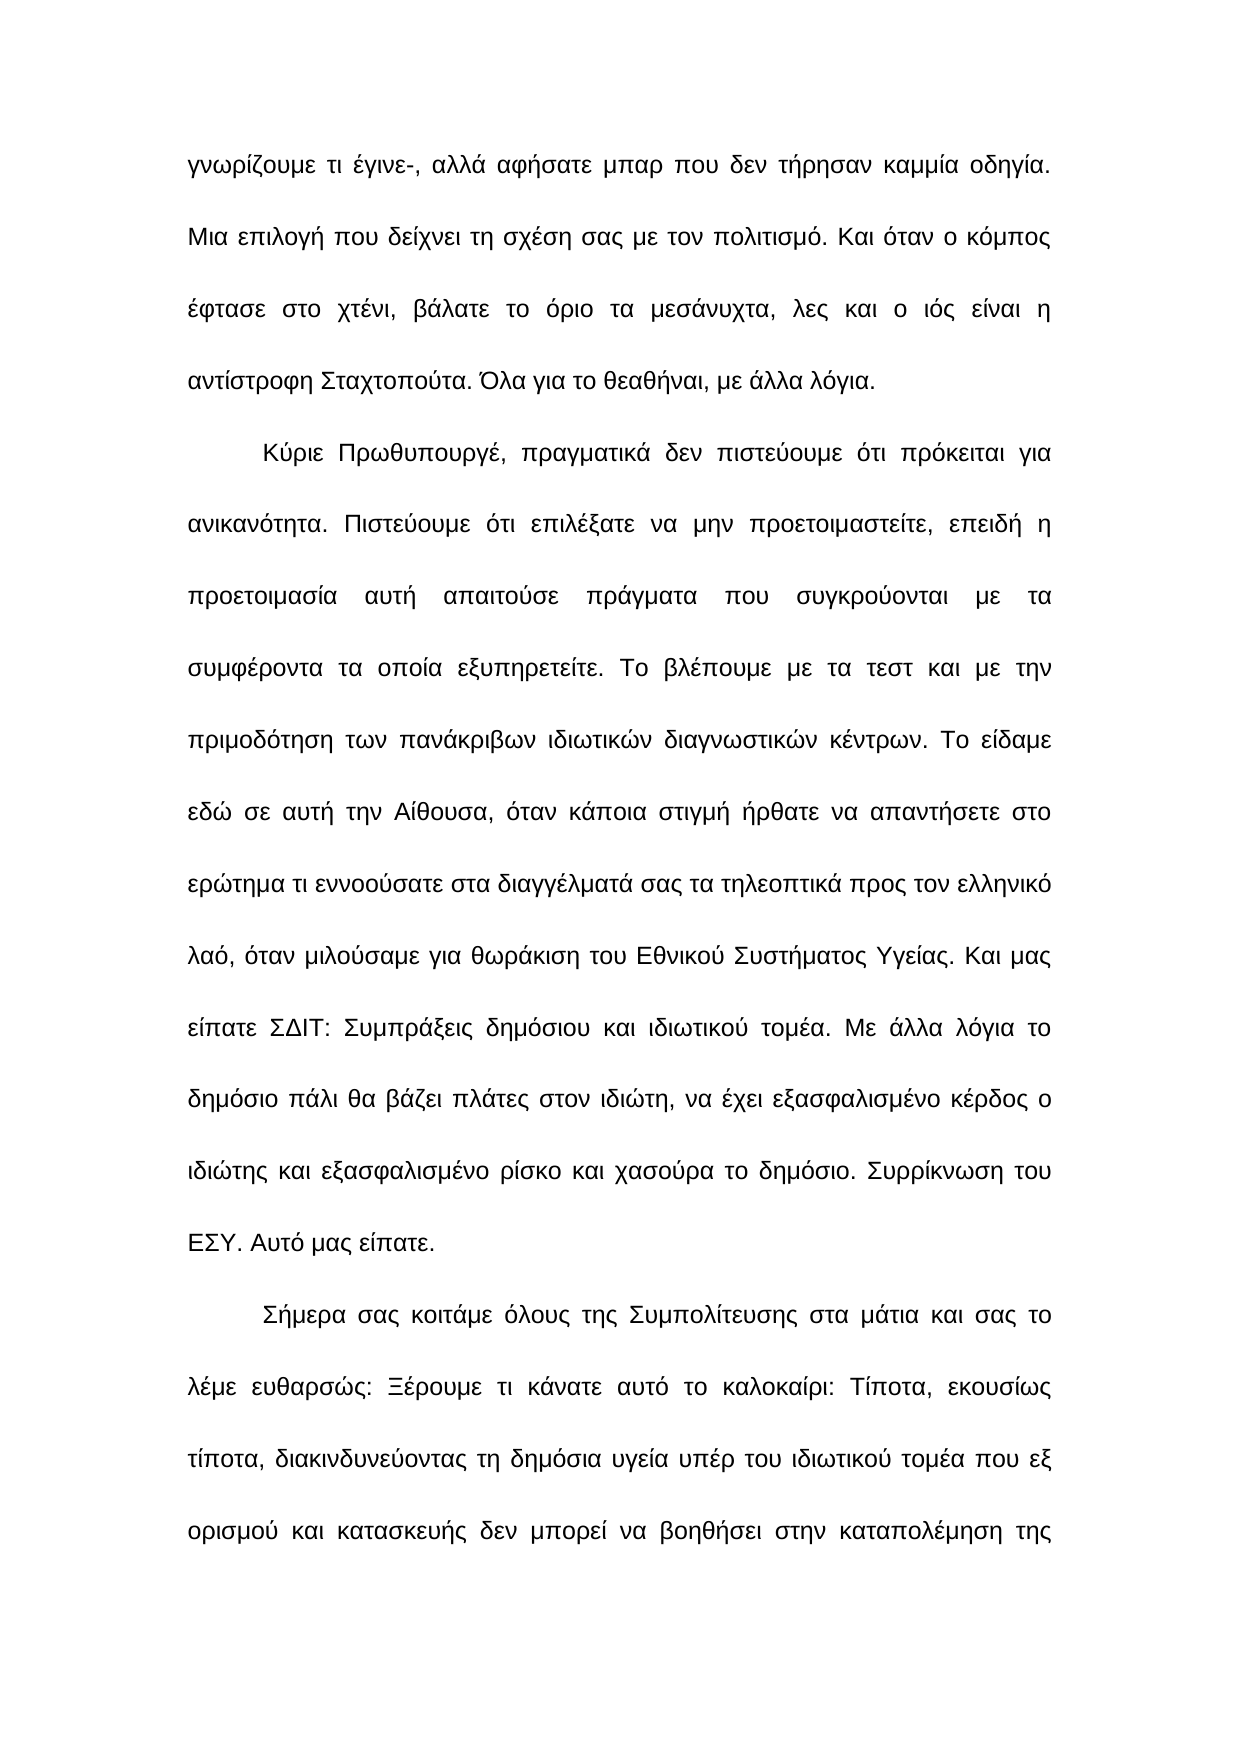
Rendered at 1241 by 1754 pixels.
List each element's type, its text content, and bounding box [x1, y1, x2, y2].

text Κύριε Πρωθυπουργέ, πραγματικά δεν πιστεύουμε ότι πρόκειται για ανικανότητα. Πιστεύουμε ότι επιλέξατε να μην προετοιμαστείτε, επειδή η προετοιμασία αυτή απαιτούσε πράγματα που συγκρούονται με τα συμφέροντα τα οποία εξυπηρετείτε. Το βλέπουμε με τα τεστ και με την πριμοδότηση των πανάκριβων ιδιωτικών διαγνωστικών κέντρων. Το είδαμε εδώ σε αυτή την Αίθουσα, όταν κάποια στιγμή ήρθατε να απαντήσετε στο ερώτημα τι εννοούσατε στα διαγγέλματά σας τα τηλεοπτικά προς τον ελληνικό λαό, όταν μιλούσαμε για θωράκιση του Εθνικού Συστήματος Υγείας. Και μας είπατε ΣΔΙΤ: Συμπράξεις δημόσιου και ιδιωτικού τομέα. Με άλλα λόγια το δημόσιο πάλι θα βάζει πλάτες στον ιδιώτη, να έχει εξασφαλισμένο κέρδος ο ιδιώτης και εξασφαλισμένο ρίσκο και χασούρα το δημόσιο. Συρρίκνωση του ΕΣΥ. Αυτό μας είπατε. [187, 437, 1053, 1257]
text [187, 150, 1053, 394]
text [187, 1300, 1053, 1544]
